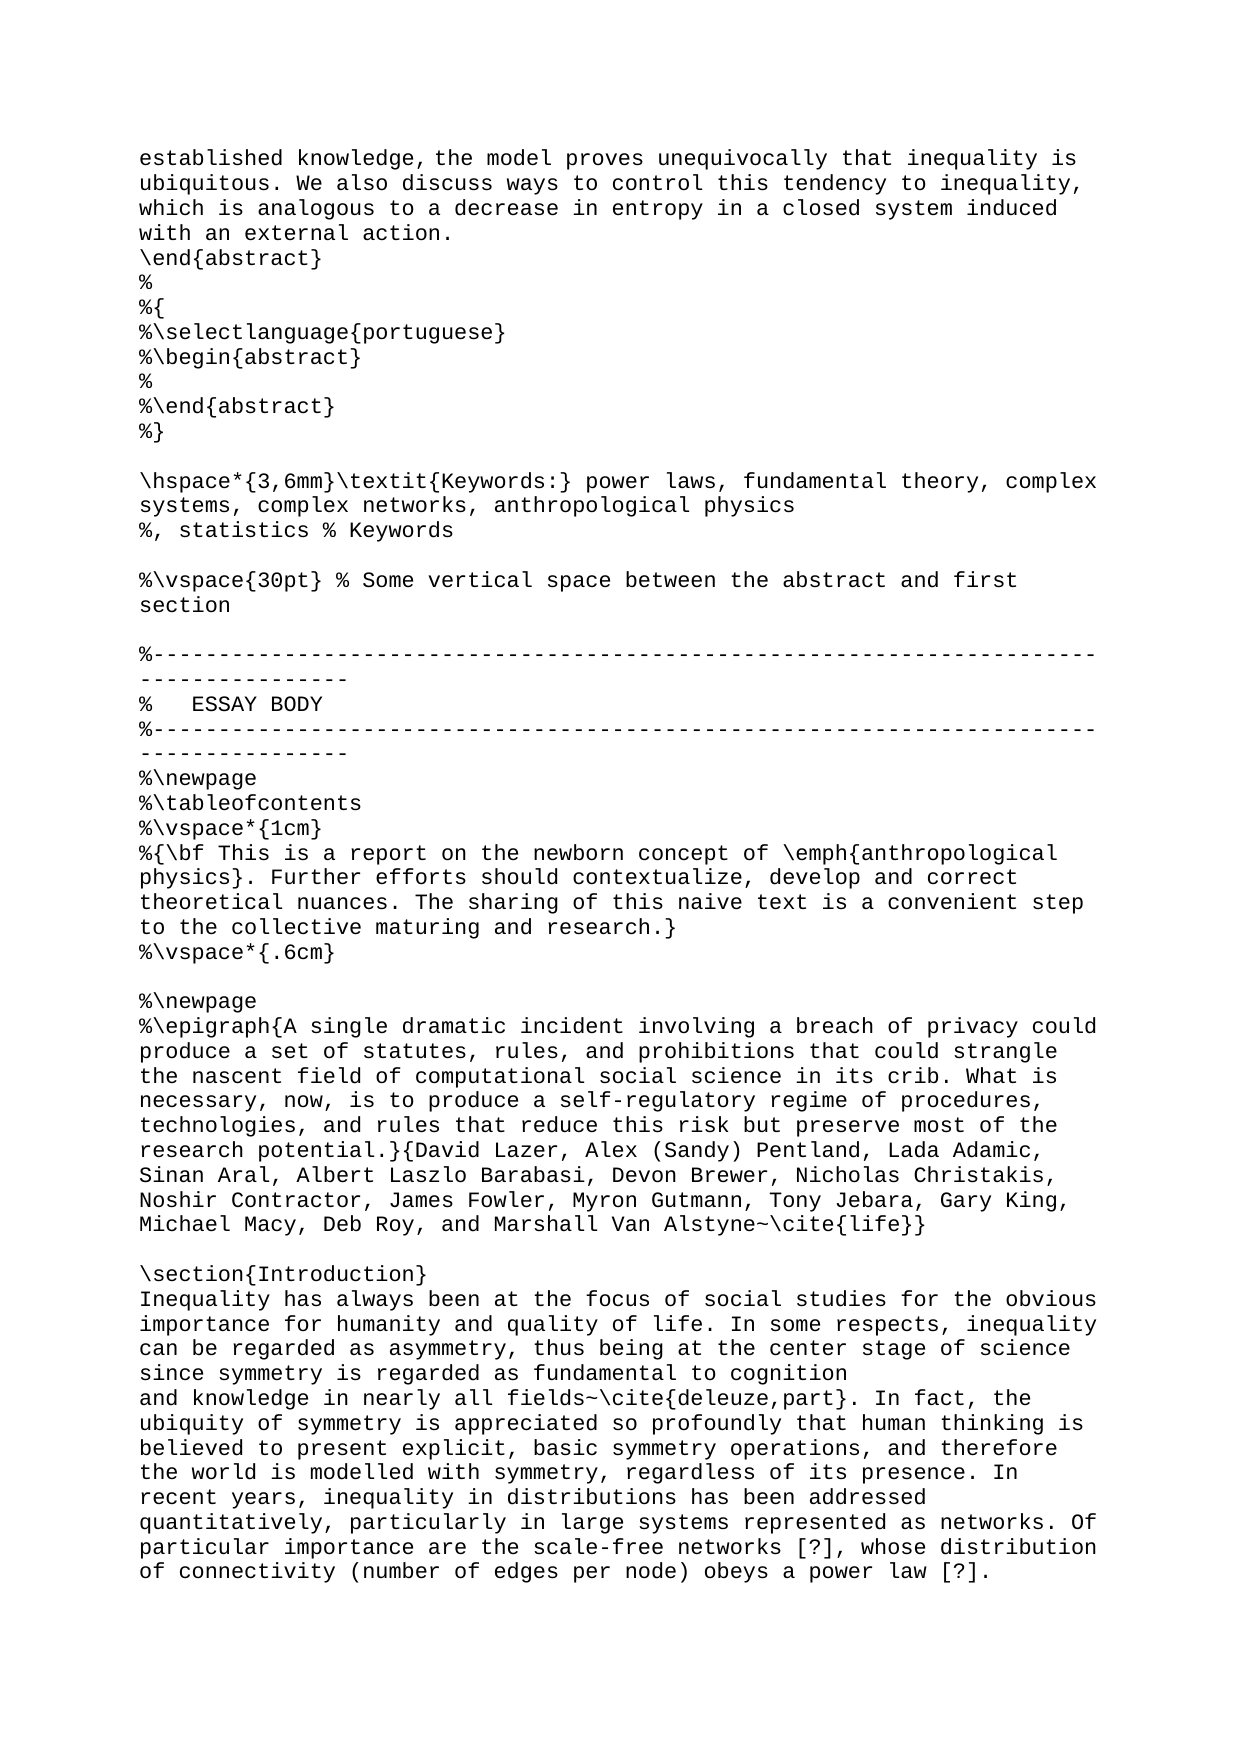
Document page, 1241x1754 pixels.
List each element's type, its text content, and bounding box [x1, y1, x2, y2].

text which is analogous to a decrease in entropy in a closed system induced with an external action. [139, 197, 1101, 247]
text %---------------------------------------------------------------------------------------- [139, 718, 1101, 767]
text \hspace*{3,6mm}\textit{Keywords:} power laws, fundamental theory, complex systems, complex networks, anthropological physics [139, 470, 1101, 519]
text %{\bf This is a report on the newborn concept of \emph{anthropological physics}. Further efforts should contextualize, develop and correct theoretical nuances. The sharing of this naive text is a convenient step to the collective maturing and research.} [139, 842, 1101, 941]
text Inequality has always been at the focus of social studies for the obvious importance for humanity and quality of life. In some respects, inequality can be regarded as asymmetry, thus being at the center stage of science since symmetry is regarded as fundamental to cognition [139, 1288, 1101, 1387]
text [139, 148, 1101, 197]
text %, statistics % Keywords [139, 519, 1101, 544]
text %---------------------------------------------------------------------------------------- [139, 643, 1101, 693]
text %{ [139, 296, 1101, 321]
text % [139, 272, 1101, 296]
text \section{Introduction} [139, 1263, 1101, 1288]
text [139, 1387, 1101, 1586]
text %\tableofcontents [139, 792, 1101, 817]
text %\newpage [139, 991, 1101, 1015]
text %\end{abstract} [139, 396, 1101, 420]
text %\begin{abstract} [139, 346, 1101, 371]
text %\newpage [139, 767, 1101, 792]
text % ESSAY BODY [139, 693, 1101, 718]
text %\selectlanguage{portuguese} [139, 321, 1101, 346]
text % [139, 371, 1101, 396]
text \end{abstract} [139, 247, 1101, 272]
text %\vspace*{.6cm} [139, 941, 1101, 966]
text %} [139, 420, 1101, 445]
text %\vspace{30pt} % Some vertical space between the abstract and first section [139, 569, 1101, 619]
text %\vspace*{1cm} [139, 817, 1101, 842]
text %\epigraph{A single dramatic incident involving a breach of privacy could produce a set of statutes, rules, and prohibitions that could strangle the nascent field of computational social science in its crib. What is necessary, now, is to produce a self-regulatory regime of procedures, technologies, and rules that reduce this risk but preserve most of the research potential.}{David Lazer, Alex (Sandy) Pentland, Lada Adamic, Sinan Aral, Albert Laszlo Barabasi, Devon Brewer, Nicholas Christakis, Noshir Contractor, James Fowler, Myron Gutmann, Tony Jebara, Gary King, Michael Macy, Deb Roy, and Marshall Van Alstyne~\cite{life}} [139, 1015, 1101, 1238]
